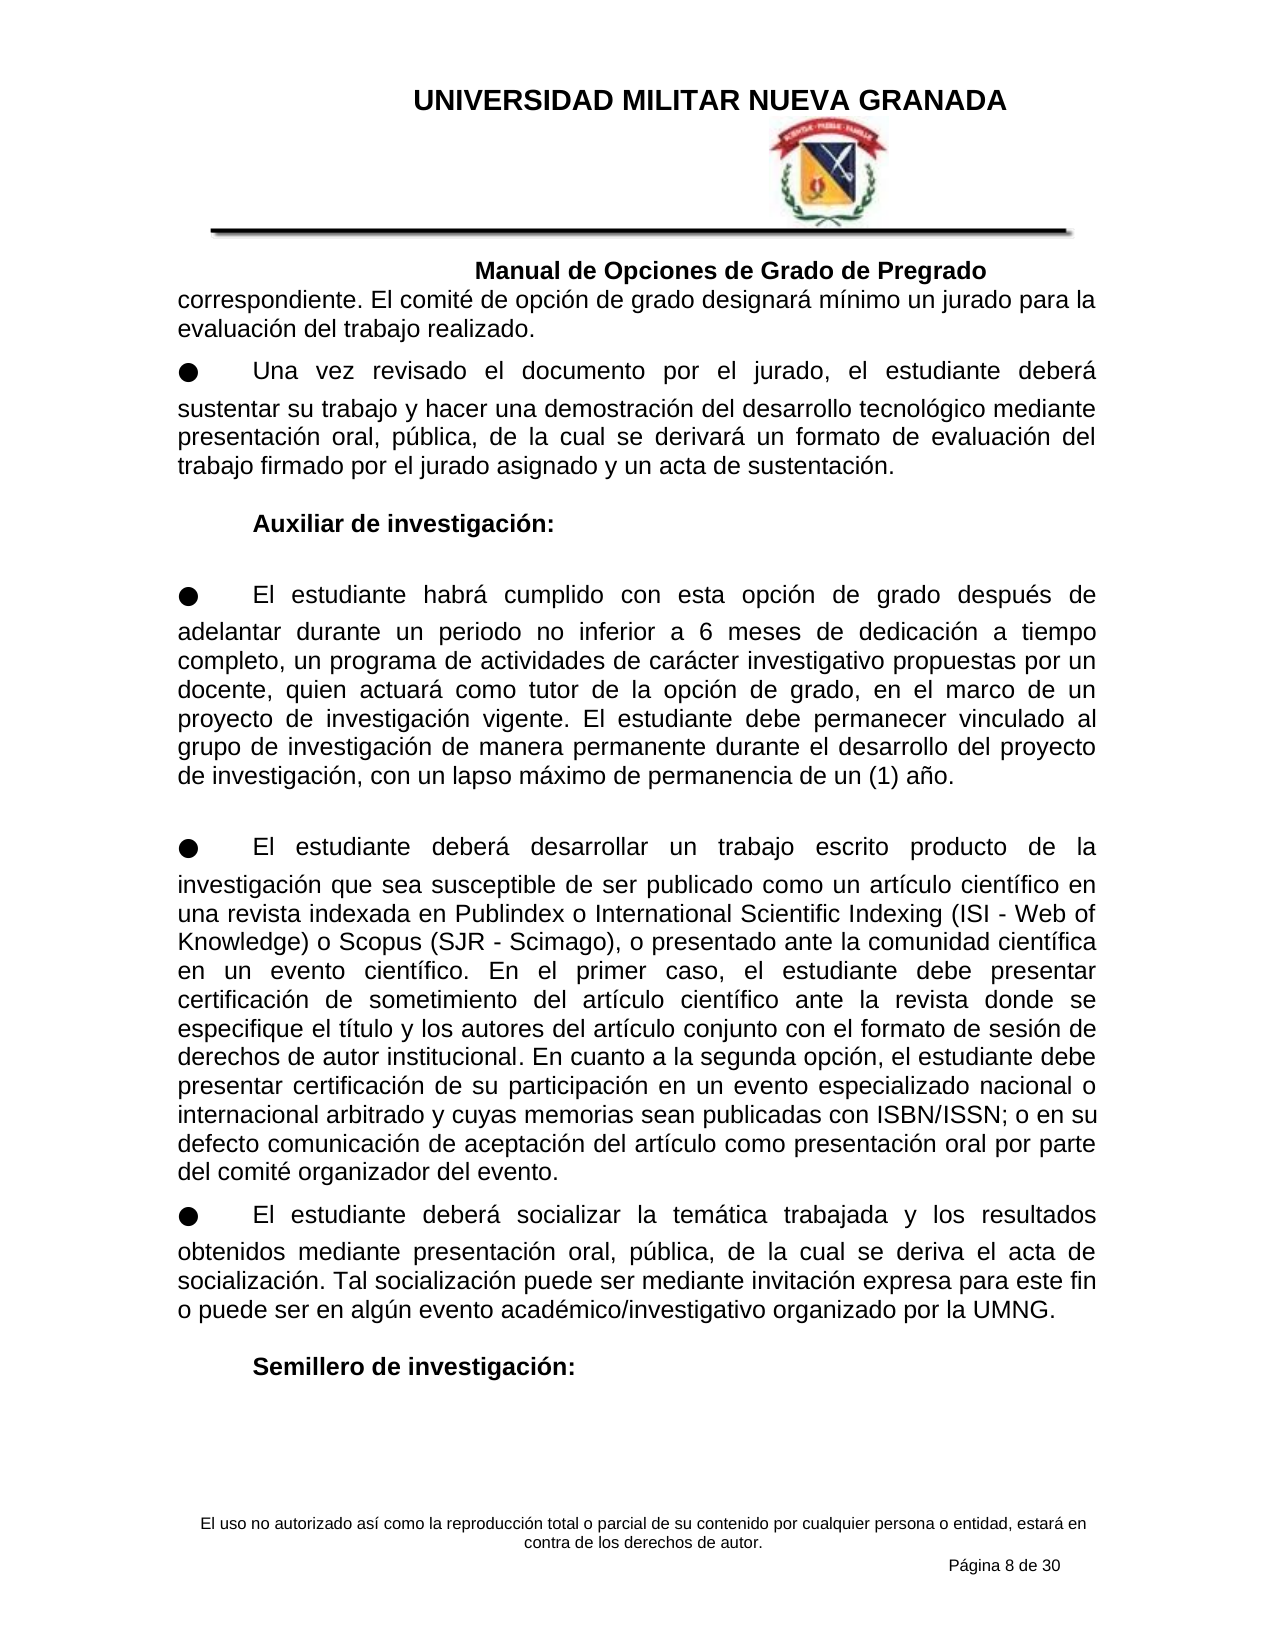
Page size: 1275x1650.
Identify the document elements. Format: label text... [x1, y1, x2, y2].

list El estudiante habrá cumplido con esta opción de grado después de adelantar durante un periodo no inferior a 6 meses de dedicación a tiempo completo, un programa de actividades de carácter investigativo propuestas por un docente, quien actuará como tutor de la opción de grado, en el marco de un proyecto de investigación vigente. El estudiante debe permanecer vinculado al grupo de investigación de manera permanente durante el desarrollo del proyecto de investigación, con un lapso máximo de permanencia de un (1) año. [177, 566, 1098, 790]
list Una vez revisado el documento por el jurado, el estudiante deberá sustentar su trabajo y hacer una demostración del desarrollo tecnológico mediante presentación oral, pública, de la cual se derivará un formato de evaluación del trabajo firmado por el jurado asignado y un acta de sustentación. [177, 342, 1098, 480]
list Auxiliar de investigación: [177, 509, 1098, 537]
picture [210, 116, 1075, 242]
list El estudiante deberá socializar la temática trabajada y los resultados obtenidos mediante presentación oral, pública, de la cual se deriva el acta de socialización. Tal socialización puede ser mediante invitación expresa para este fin o puede ser en algún evento académico/investigativo organizado por la UMNG. [177, 1186, 1098, 1324]
list Semillero de investigación: [177, 1352, 1098, 1381]
list El estudiante deberá desarrollar un trabajo escrito producto de la investigación que sea susceptible de ser publicado como un artículo científico en una revista indexada en Publindex o International Scientific Indexing (ISI - Web of Knowledge) o Scopus (SJR - Scimago), o presentado ante la comunidad científica en un evento científico. En el primer caso, el estudiante debe presentar certificación de sometimiento del artículo científico ante la revista donde se especifique el título y los autores del artículo conjunto con el formato de sesión de derechos de autor institucional. En cuanto a la segunda opción, el estudiante debe presentar certificación de su participación en un evento especializado nacional o internacional arbitrado y cuyas memorias sean publicadas con ISBN/ISSN; o en su defecto comunicación de aceptación del artículo como presentación oral por parte del comité organizador del evento. [177, 819, 1098, 1186]
